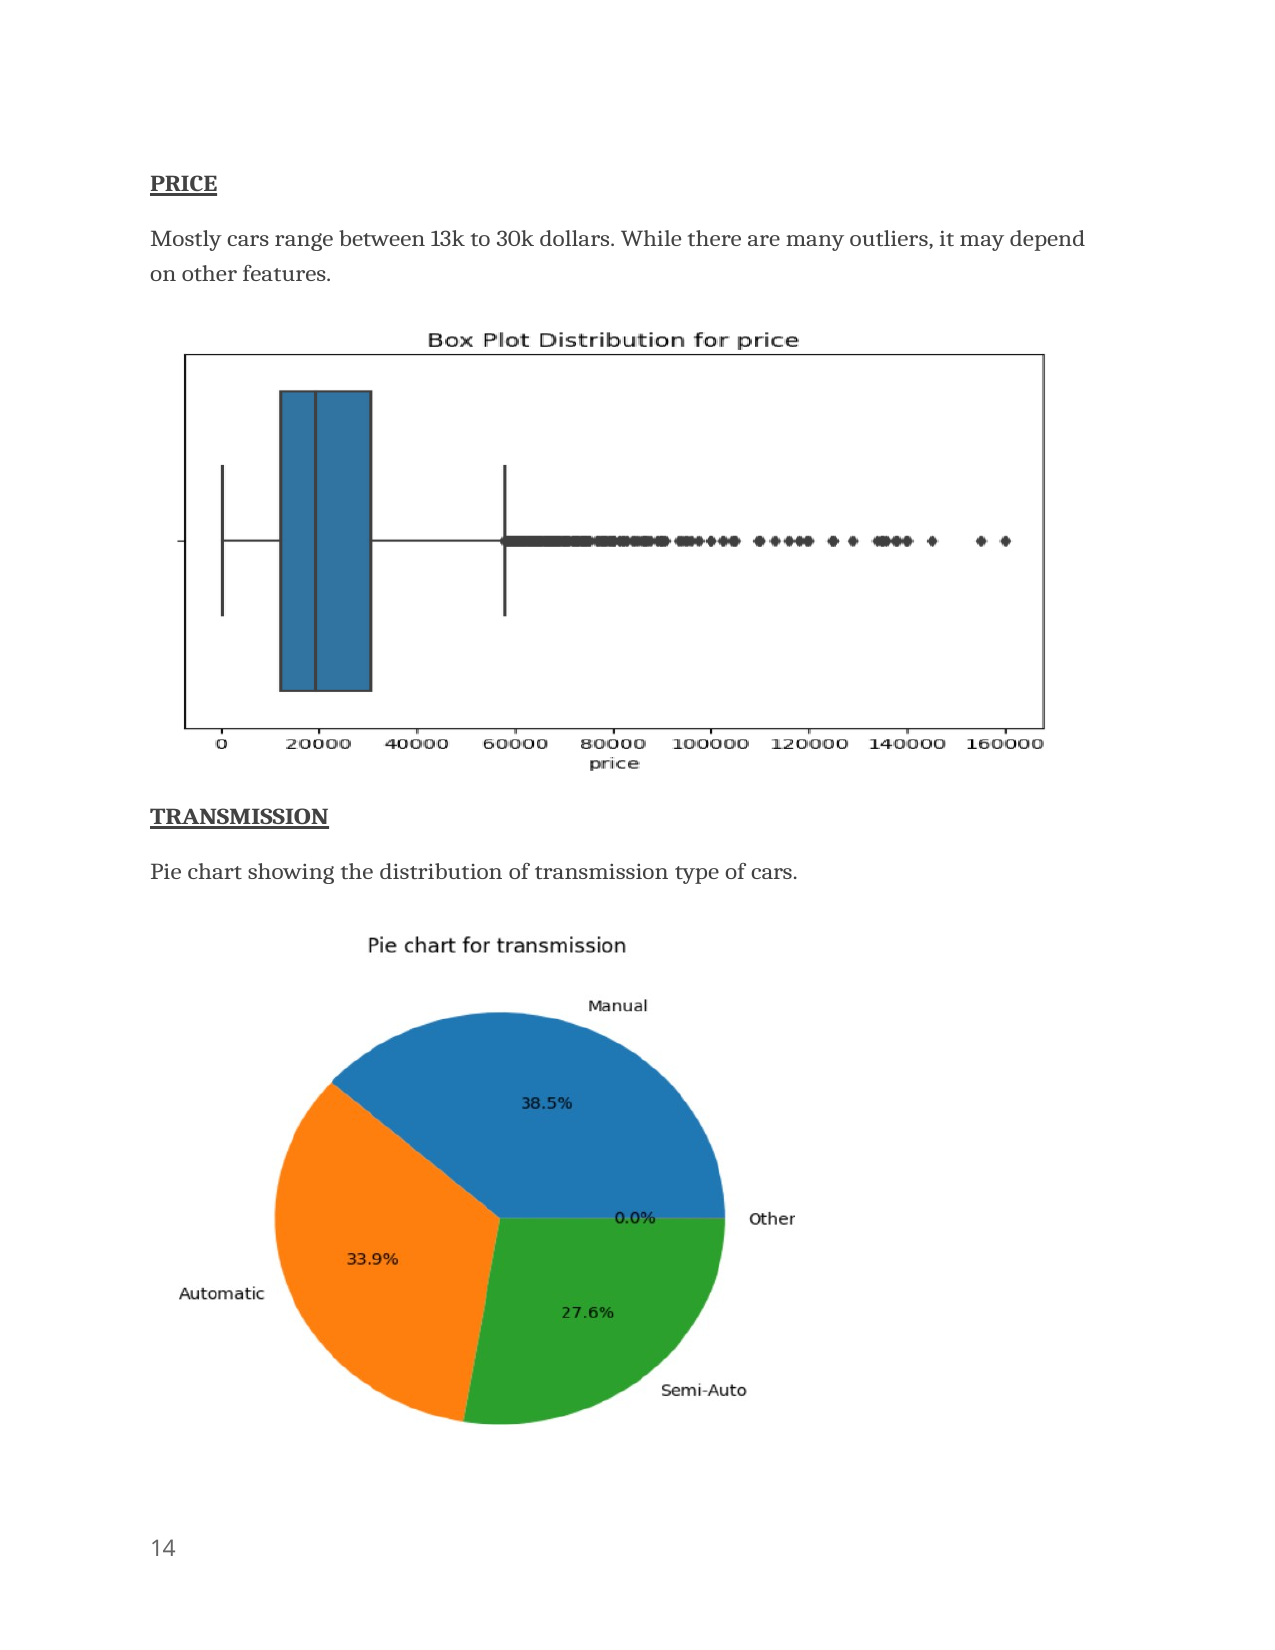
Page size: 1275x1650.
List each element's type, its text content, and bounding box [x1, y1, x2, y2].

subtitle PRICE [150, 171, 1167, 197]
text Mostly cars range between 13k to 30k dollars. While there are many outliers, it may depend on other features. [150, 226, 1113, 287]
subtitle TRANSMISSION [150, 803, 1167, 830]
picture [178, 936, 795, 1425]
picture [176, 332, 1047, 771]
text Pie chart showing the distribution of transmission type of cars. [150, 859, 1167, 885]
